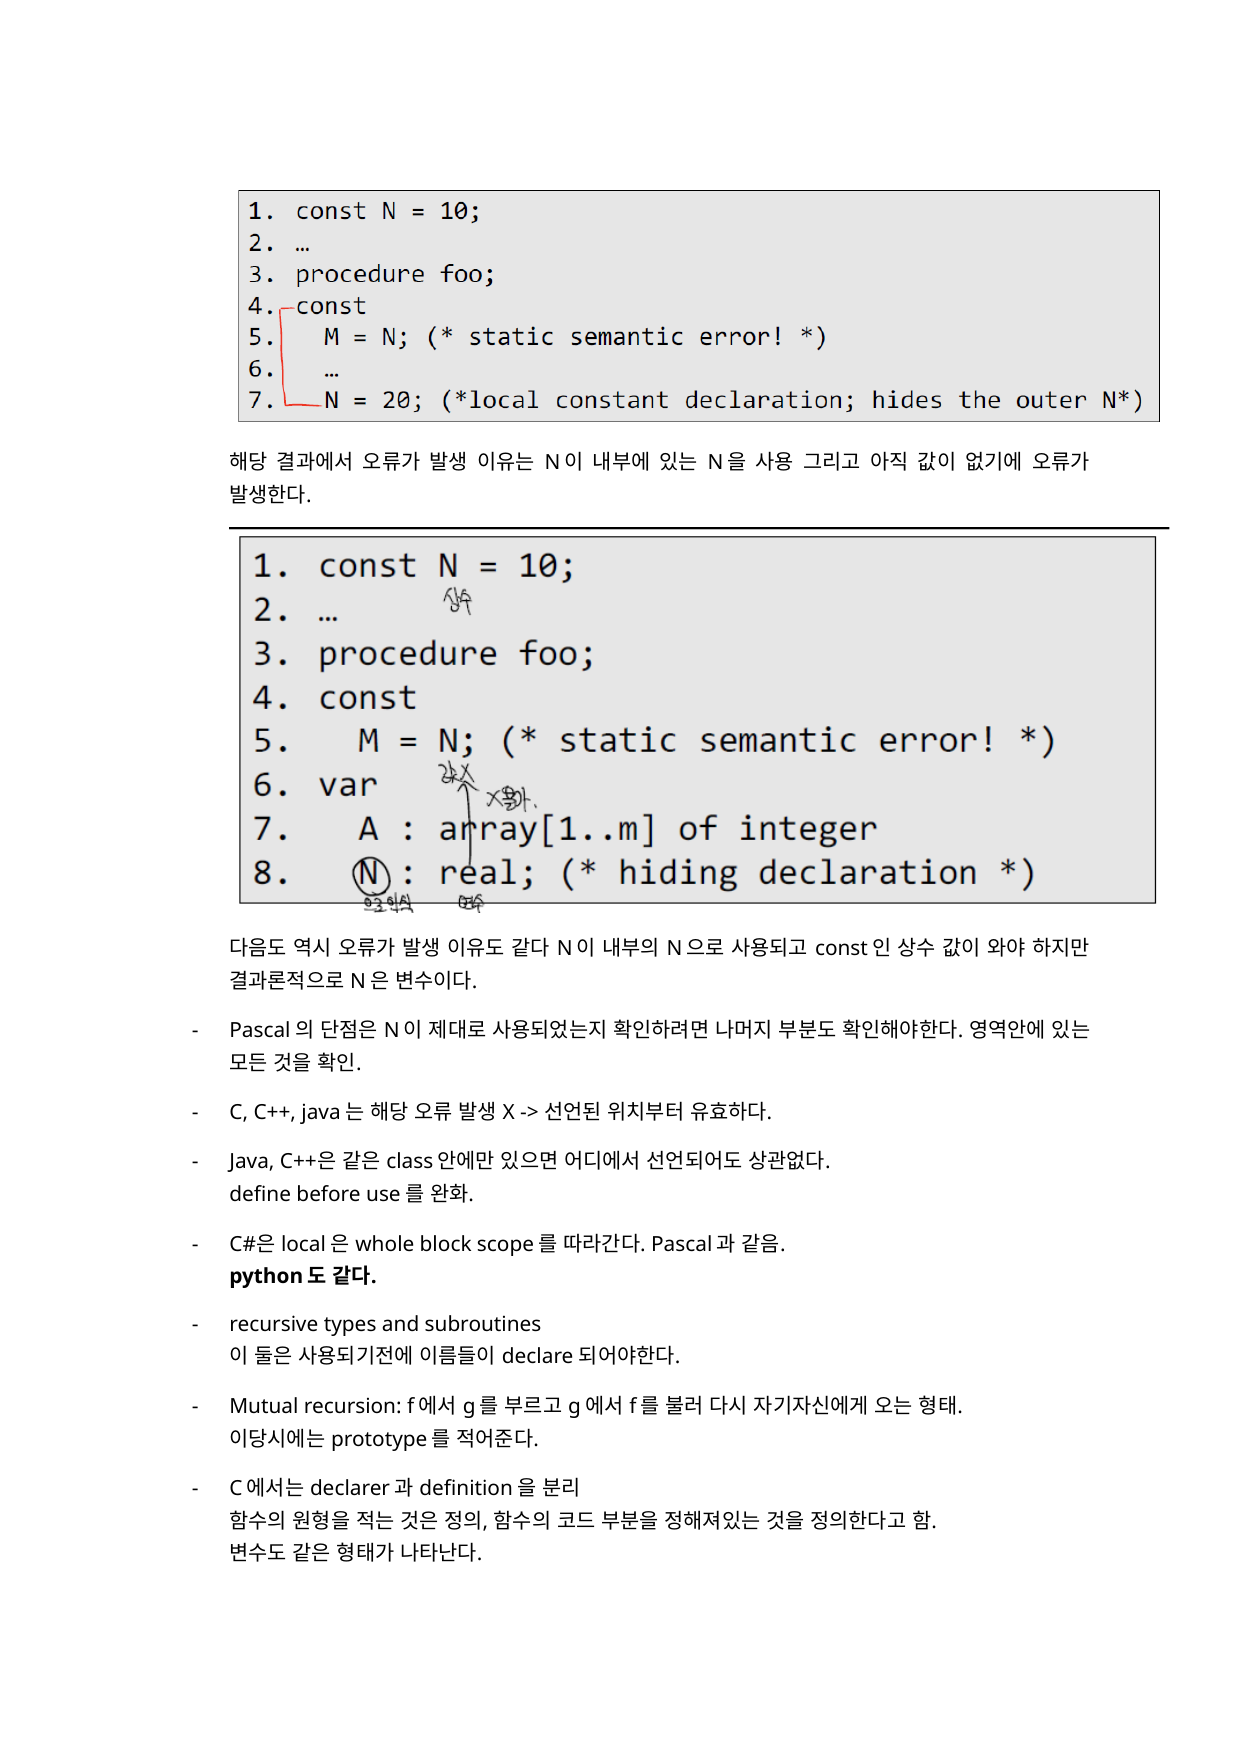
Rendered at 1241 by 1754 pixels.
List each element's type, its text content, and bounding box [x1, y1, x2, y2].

list C, C++, java는 해당 오류 발생 X -> 선언된 위치부터 유효하다. [192, 1095, 1090, 1126]
picture [229, 177, 1170, 427]
list 해당 결과에서 오류가 발생 이유는 N이 내부에 있는 N을 사용 그리고 아직 값이 없기에 오류가 발생한다. [229, 446, 1090, 509]
list Java, C++은 같은 class안에만 있으면 어디에서 선언되어도 상관없다. define before use를 완화. [192, 1145, 1090, 1208]
list 다음도 역시 오류가 발생 이유도 같다 N이 내부의 N으로 사용되고 const인 상수 값이 와야 하지만 결과론적으로 N은 변수이다. [229, 931, 1090, 994]
list recursive types and subroutines 이 둘은 사용되기전에 이름들이 declare 되어야한다. [192, 1309, 1090, 1370]
list Mutual recursion: f에서 g를 부르고 g에서 f를 불러 다시 자기자신에게 오는 형태. 이당시에는 prototype를 적어준다. [192, 1389, 1090, 1452]
picture [229, 527, 1170, 913]
list C에서는 declarer과 definition을 분리 함수의 원형을 적는 것은 정의, 함수의 코드 부분을 정해져있는 것을 정의한다고 함. 변수도 같은 형태가 나타난다. [192, 1471, 1090, 1567]
list Pascal의 단점은 N이 제대로 사용되었는지 확인하려면 나머지 부분도 확인해야한다. 영역안에 있는 모든 것을 확인. [192, 1013, 1090, 1076]
list C#은 local은 whole block scope를 따라간다. Pascal과 같음. python도 같다. [192, 1227, 1090, 1290]
